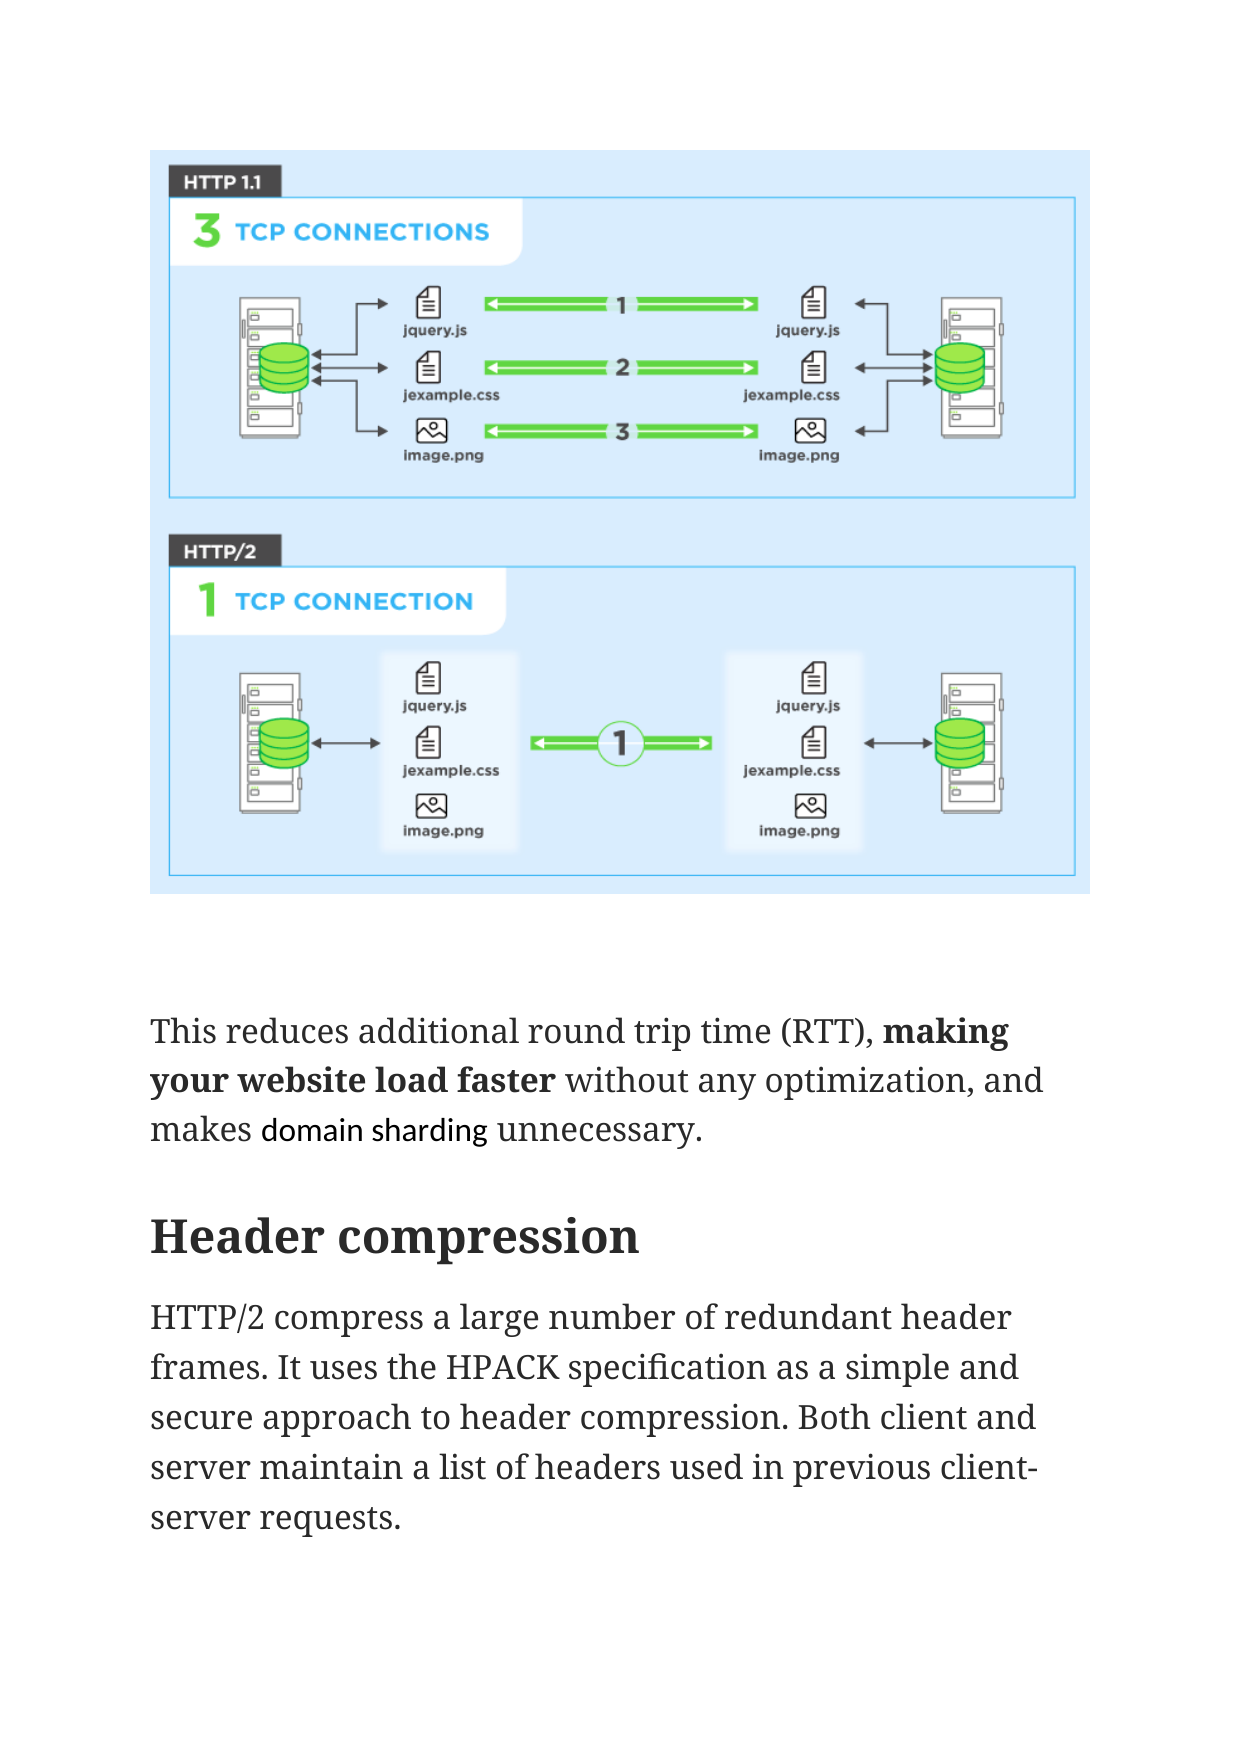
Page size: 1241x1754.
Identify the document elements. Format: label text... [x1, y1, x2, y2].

text This reduces additional round trip time (RTT), making your website load faster without any optimization, and makes domain sharding unnecessary. [150, 1008, 1090, 1151]
text HTTP/2 compress a large number of redundant header frames. It uses the HPACK specification as a simple and secure approach to header compression. Both client and server maintain a list of headers used in previous client-server requests. [150, 1289, 1090, 1539]
subtitle Header compression [150, 1203, 1090, 1267]
picture [150, 150, 1090, 894]
